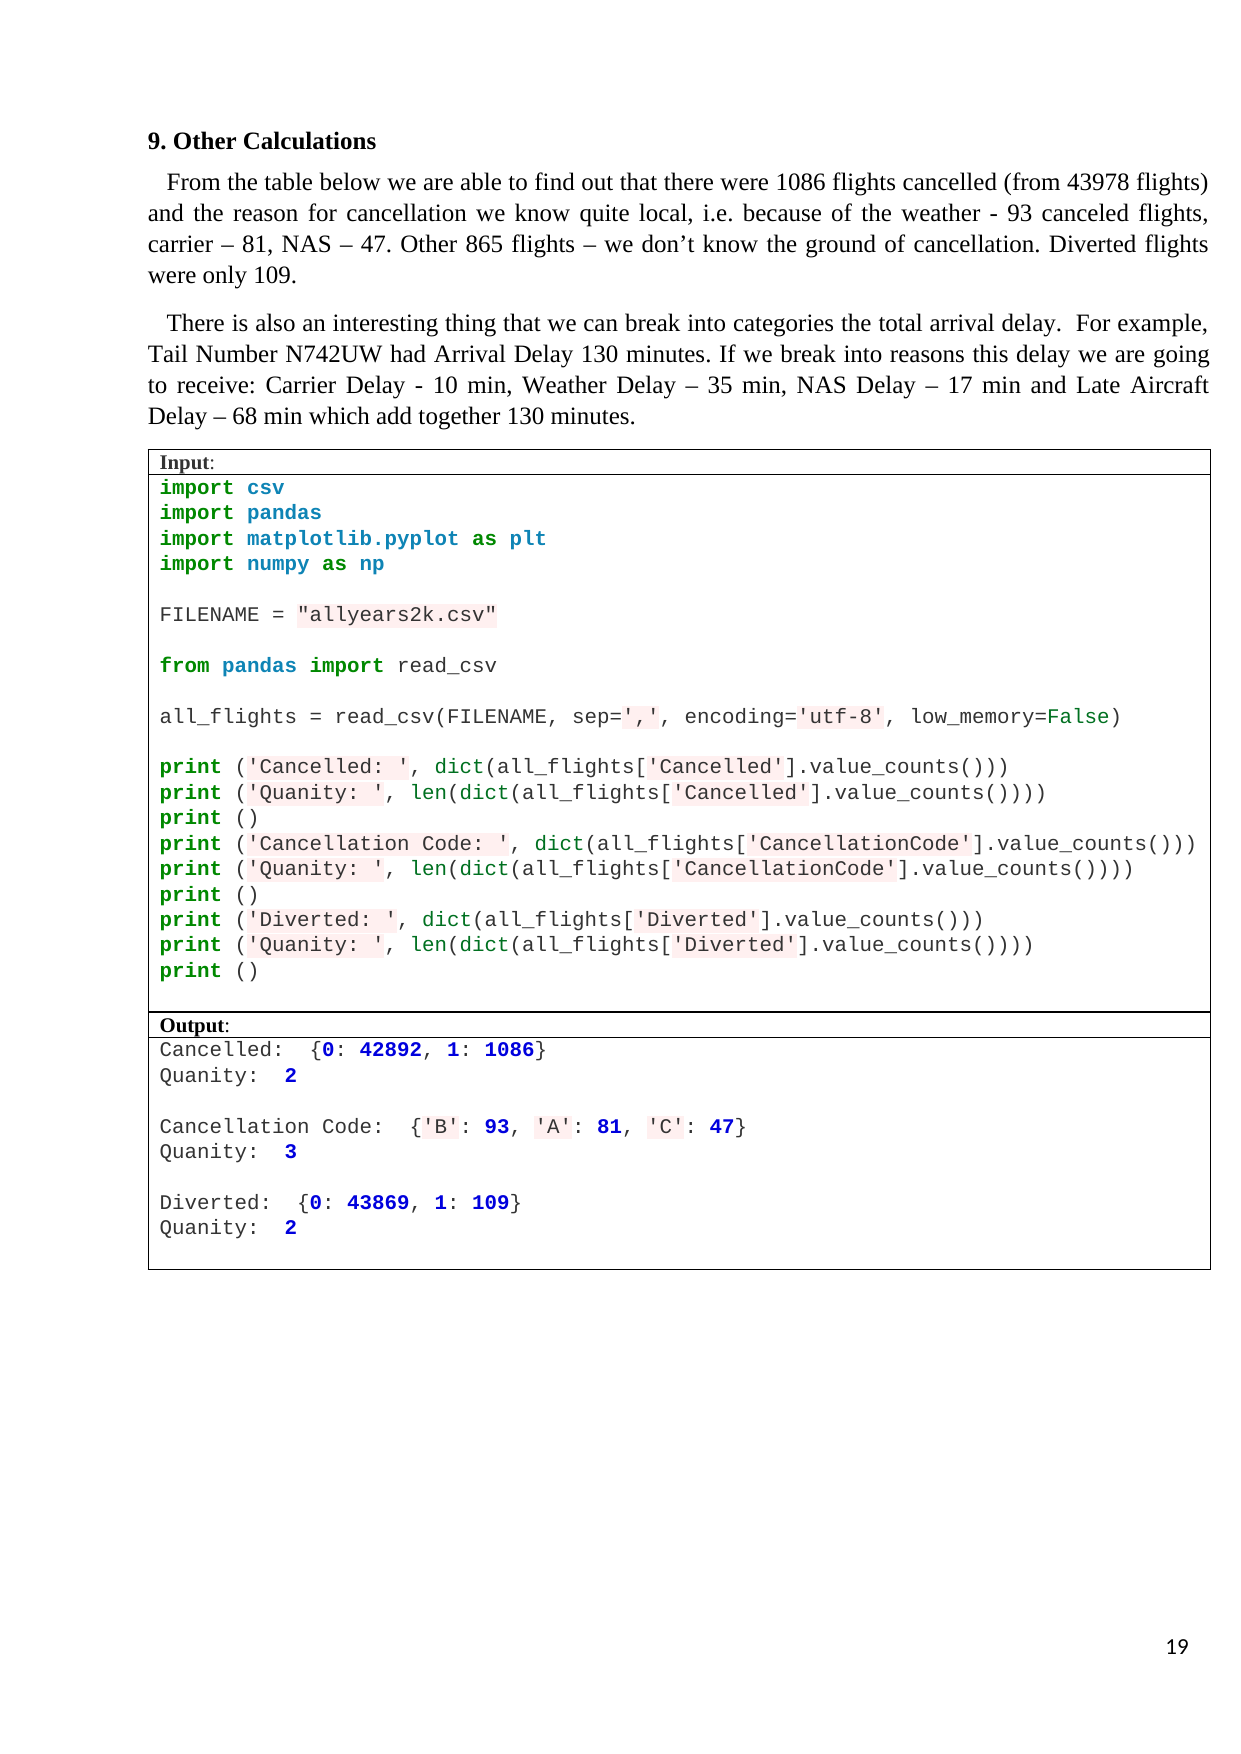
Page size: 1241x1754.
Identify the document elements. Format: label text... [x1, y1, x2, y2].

table_cell Cancelled: {0: 42892, 1: 1086} Quanity: 2 Cancellation Code: {'B': 93, 'A': 81, 'C': 47} Quanity: 3 Diverted: {0: 43869, 1: 109} Quanity: 2 [149, 1038, 1210, 1269]
text There is also an interesting thing that we can break into categories the total arrival delay. For example, Tail Number N742UW had Arrival Delay 130 minutes. If we break into reasons this delay we are going to receive: Carrier Delay - 10 min, Weather Delay – 35 min, NAS Delay – 17 min and Late Aircraft Delay – 68 min which add together 130 minutes. [148, 308, 1211, 430]
table_cell Output: [149, 1013, 1210, 1037]
text From the table below we are able to find out that there were 1086 flights cancelled (from 43978 flights) and the reason for cancellation we know quite local, i.e. because of the weather - 93 canceled flights, carrier – 81, NAS – 47. Other 865 flights – we don’t know the ground of cancellation. Diverted flights were only 109. [148, 167, 1211, 289]
subtitle 9. Other Calculations [148, 126, 1211, 155]
table_cell import csv import pandas import matplotlib.pyplot as plt import numpy as np FILENAME = "allyears2k.csv" from pandas import read_csv all_flights = read_csv(FILENAME, sep=',', encoding='utf-8', low_memory=False) print ('Cancelled: ', dict(all_flights['Cancelled'].value_counts())) print ('Quanity: ', len(dict(all_flights['Cancelled'].value_counts()))) print () print ('Cancellation Code: ', dict(all_flights['CancellationCode'].value_counts())) print ('Quanity: ', len(dict(all_flights['CancellationCode'].value_counts()))) print () print ('Diverted: ', dict(all_flights['Diverted'].value_counts())) print ('Quanity: ', len(dict(all_flights['Diverted'].value_counts()))) print () [149, 475, 1210, 1011]
table_header Input: [149, 450, 1210, 474]
